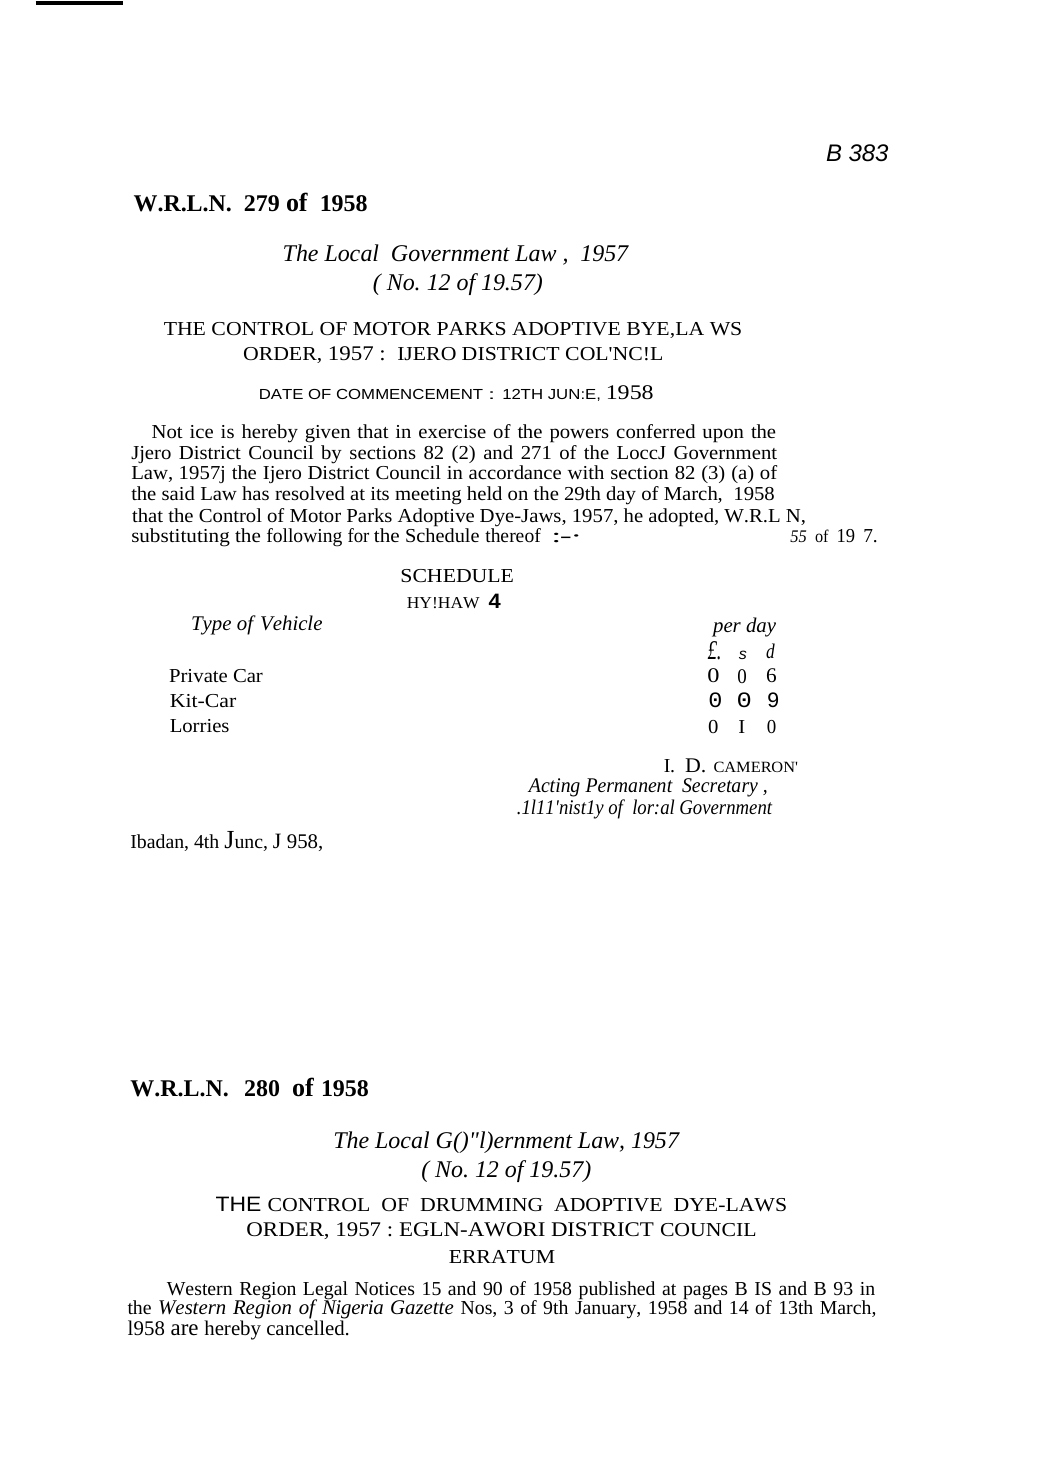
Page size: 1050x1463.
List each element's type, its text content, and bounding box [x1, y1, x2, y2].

text .1l11'nist1y of lor:al Government [514, 797, 774, 819]
table_cell 0 [729, 689, 759, 715]
text W.R.L.N. 279 of 1958 [133, 187, 631, 217]
table_cell 0 [486, 715, 729, 748]
list 280 of 1958 [130, 1072, 369, 1102]
text that the Control of Motor Parks Adoptive Dye-Jaws, 1957, he adopted, W.R.L N, substituting the following for the Schedule thereof :-· 55 of 19 7. [131, 506, 878, 547]
text HY!HAW 4 [161, 591, 746, 613]
text Not ice is hereby given that in exercise of the powers conferred upon the Jjero District Council by sections 82 (2) and 271 of the LoccJ Government Law, 1957j the Ijero District Council in accordance with section 82 (3) (a) of the said Law has resolved at its meeting held on the 29th day of March, 1958 [131, 422, 778, 505]
table_header £. 0 [486, 638, 729, 689]
table_cell 0 [759, 715, 783, 748]
table_cell 9 [759, 689, 783, 715]
subtitle Acting Permanent Secretary , [514, 777, 782, 797]
table_header d 6 [759, 638, 783, 689]
table_cell I [729, 715, 759, 748]
list D. CAMERON' [579, 754, 882, 777]
table_header s 0 [729, 638, 759, 689]
text ORDER, 1957 : EGLN-AWORI DISTRICT COUNCIL ERRATUM [246, 1217, 861, 1268]
text SCHEDULE [161, 564, 752, 587]
text Ibadan, 4th Junc, J 958, [130, 824, 369, 854]
text Western Region Legal Notices 15 and 90 of 1958 published at pages B IS and B 93 in the Western Region of Nigeria Gazette Nos, 3 of 9th January, 1958 and 14 of 13th March, l958 are hereby cancelled. [127, 1280, 877, 1340]
table_cell Kit-Car [165, 689, 486, 715]
text THE CONTROL OF DRUMMING ADOPTIVE DYE-LAWS [161, 1192, 842, 1216]
table_cell 0 [486, 689, 729, 715]
table_header Private Car [165, 638, 486, 689]
subtitle Type of Vehicle per day [191, 613, 861, 637]
text THE CONTROL OF MOTOR PARKS ADOPTIVE BYE,LA WS ORDER, 1957 : IJERO DISTRICT COL'NC!L [161, 317, 745, 365]
subtitle The Local Government Law , 1957 ( No. 12 of 19.57) [282, 239, 631, 295]
table_cell Lorries [165, 715, 486, 748]
text B 383 [826, 138, 904, 166]
text DATE OF COMMENCEMENT : 12TH JUN:E, 1958 [161, 380, 751, 404]
text The Local G()"l)ernment Law, 1957 ( No. 12 of 19.57) [331, 1126, 681, 1182]
